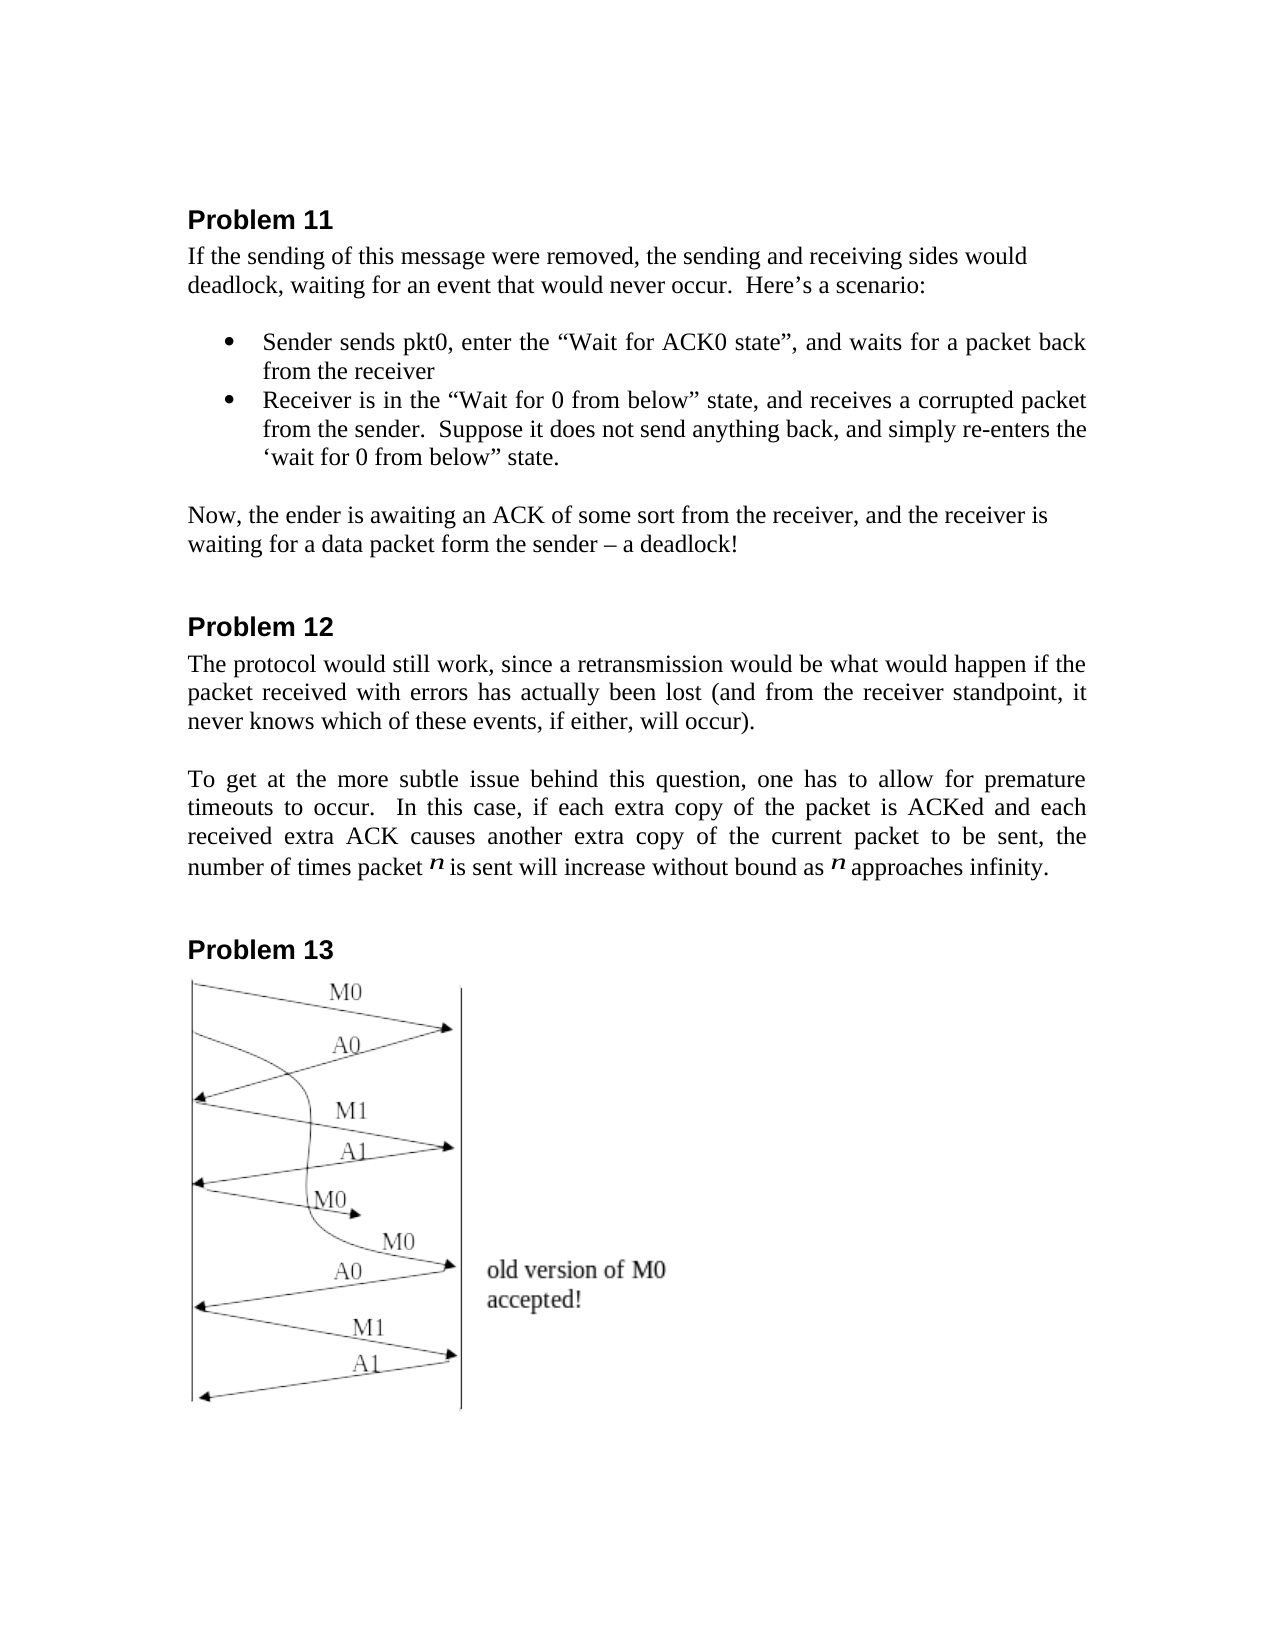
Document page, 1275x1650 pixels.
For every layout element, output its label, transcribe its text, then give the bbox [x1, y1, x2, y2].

subtitle Problem 13 [187, 934, 1087, 965]
subtitle Problem 11 [187, 204, 1087, 235]
text Now, the ender is awaiting an ACK of some sort from the receiver, and the receiver is waiting for a data packet form the sender – a deadlock! [187, 500, 1087, 557]
list Sender sends pkt0, enter the “Wait for ACK0 state”, and waits for a packet back from the receiver [225, 327, 1087, 385]
subtitle To get at the more subtle issue behind this question, one has to allow for premature timeouts to occur. In this case, if each extra copy of the packet is ACKed and each received extra ACK causes another extra copy of the current packet to be sent, the number of times packet is sent will increase without bound as approaches infinity. [187, 764, 1087, 880]
subtitle Problem 12 [187, 611, 1087, 642]
list Receiver is in the “Wait for 0 from below” state, and receives a corrupted packet from the sender. Suppose it does not send anything back, and simply re-enters the ‘wait for 0 from below” state. [225, 385, 1087, 471]
text If the sending of this message were removed, the sending and receiving sides would deadlock, waiting for an event that would never occur. Here’s a scenario: [187, 241, 1087, 299]
subtitle The protocol would still work, since a retransmission would be what would happen if the packet received with errors has actually been lost (and from the receiver standpoint, it never knows which of these events, if either, will occur). [187, 649, 1087, 735]
